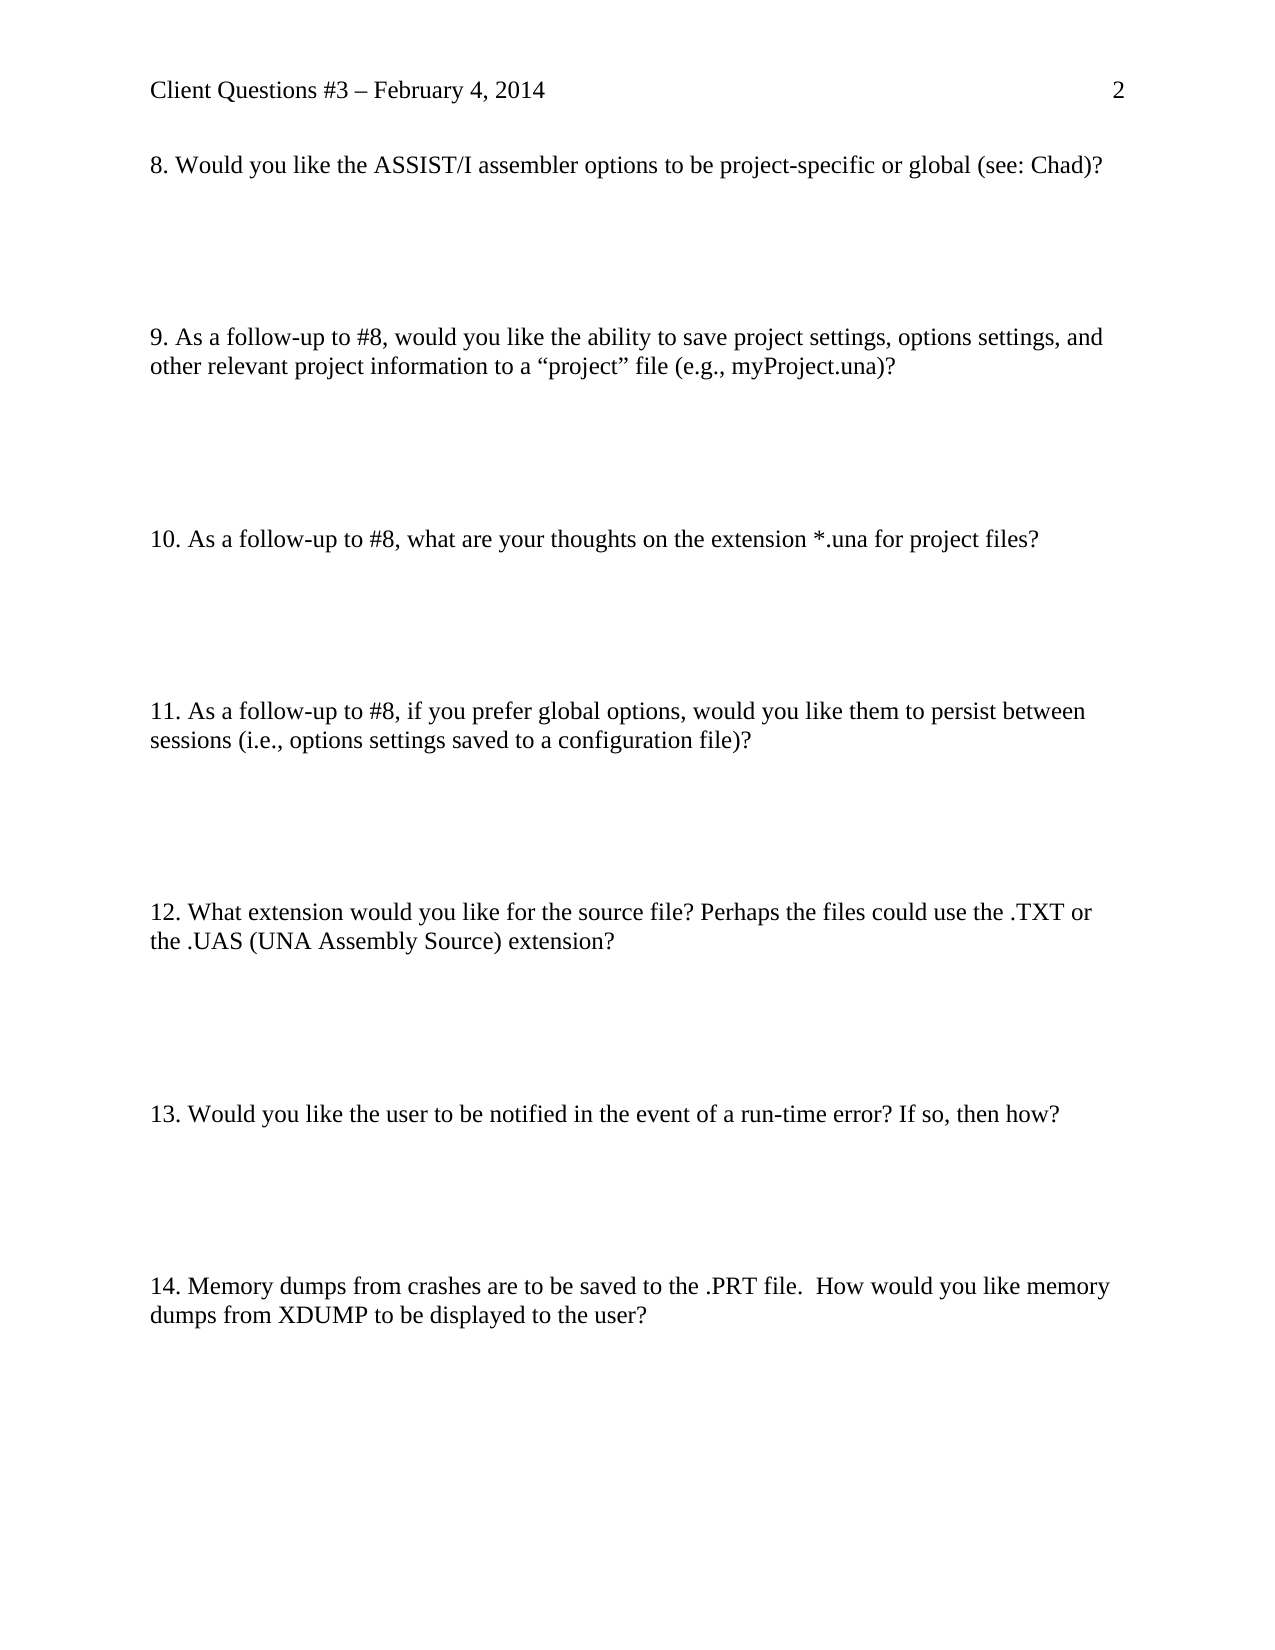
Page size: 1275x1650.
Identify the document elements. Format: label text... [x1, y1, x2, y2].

text 8. Would you like the ASSIST/I assembler options to be project-specific or global (see: Chad)? [150, 150, 1125, 179]
text 14. Memory dumps from crashes are to be saved to the .PRT file. How would you like memory dumps from XDUMP to be displayed to the user? [150, 1271, 1125, 1329]
text 12. What extension would you like for the source file? Perhaps the files could use the .TXT or the .UAS (UNA Assembly Source) extension? [150, 897, 1125, 955]
text 10. As a follow-up to #8, what are your thoughts on the extension *.una for project files? [150, 524, 1125, 552]
text 9. As a follow-up to #8, would you like the ability to save project settings, options settings, and other relevant project information to a “project” file (e.g., myProject.una)? [150, 322, 1125, 380]
text 13. Would you like the user to be notified in the event of a run-time error? If so, then how? [150, 1099, 1125, 1127]
text 11. As a follow-up to #8, if you prefer global options, would you like them to persist between sessions (i.e., options settings saved to a configuration file)? [150, 696, 1125, 754]
